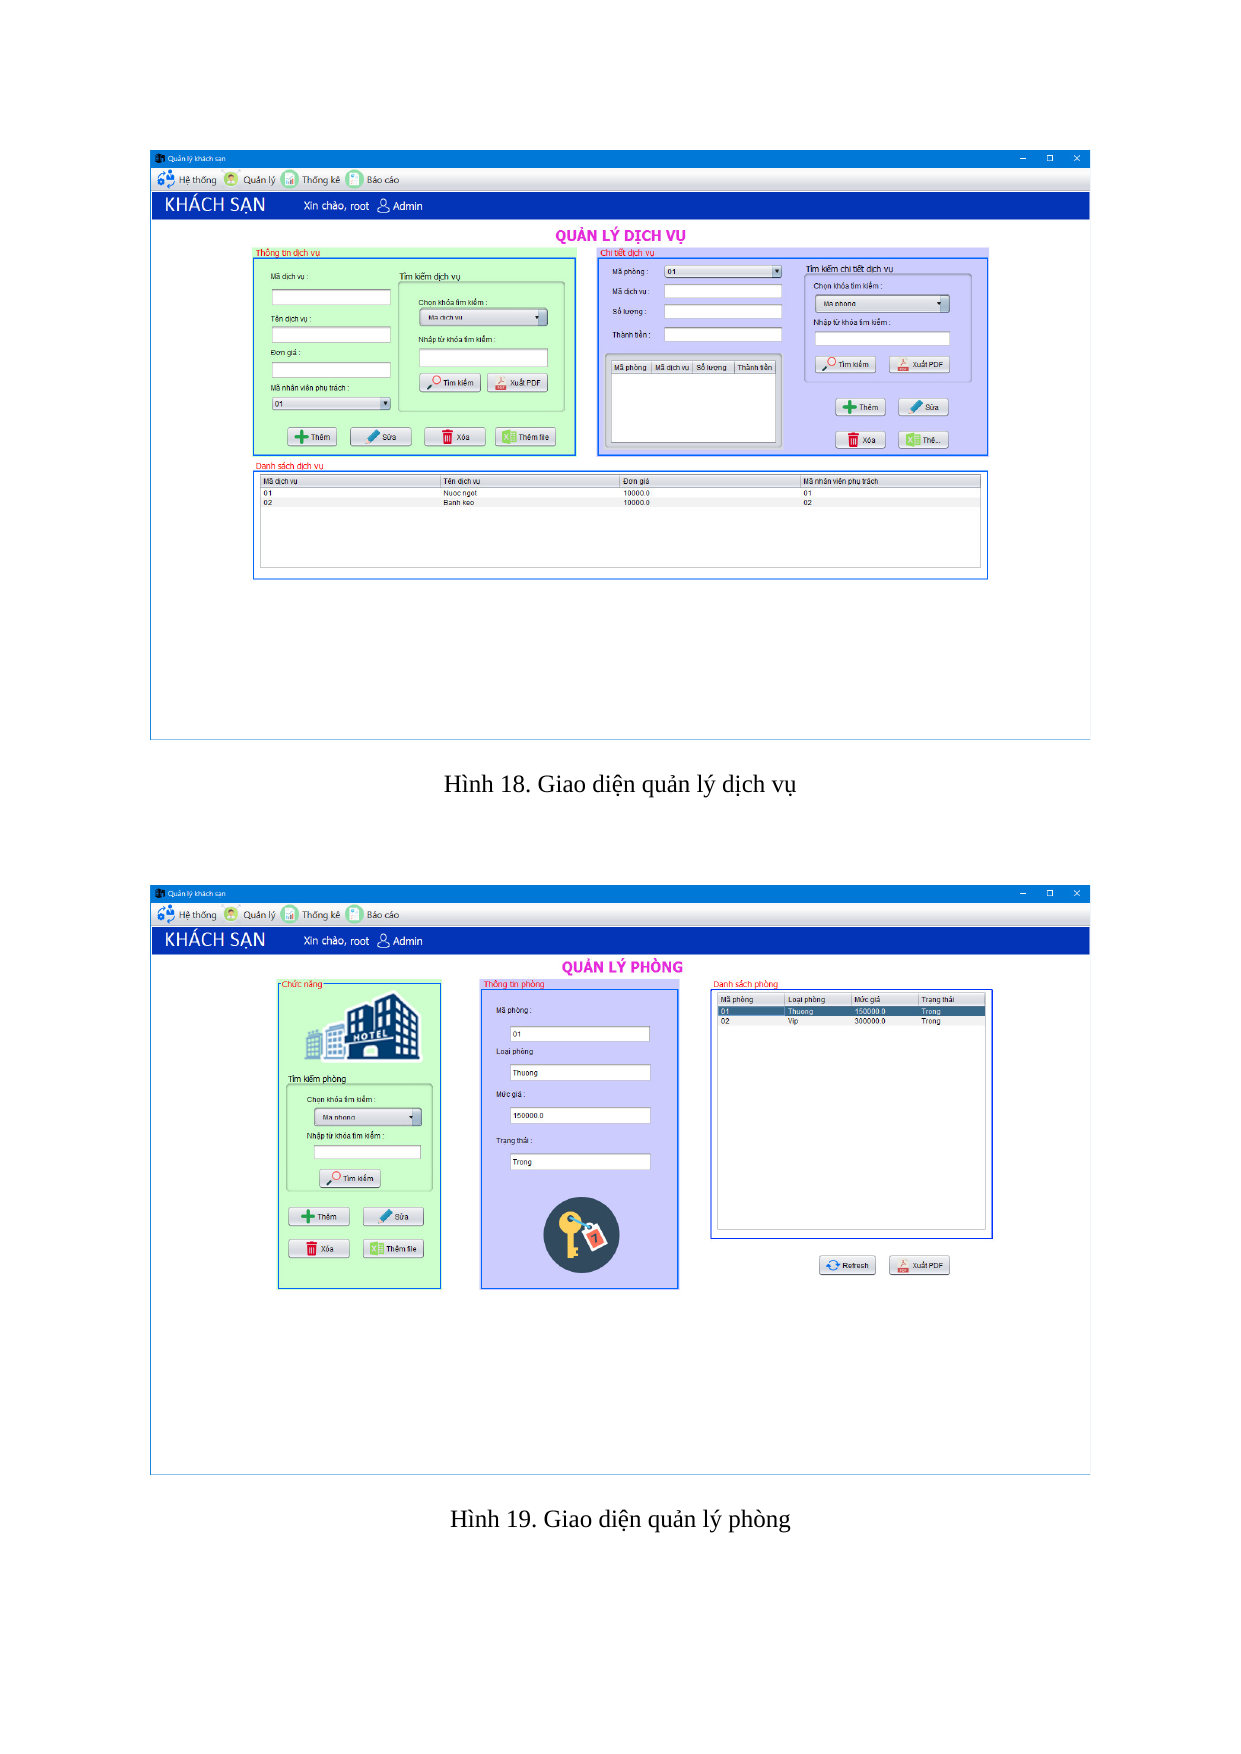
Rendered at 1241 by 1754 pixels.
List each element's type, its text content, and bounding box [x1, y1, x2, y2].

text Hình 19. Giao diện quản lý phòng [150, 1504, 1090, 1532]
text Hình 18. Giao diện quản lý dịch vụ [150, 769, 1090, 798]
picture [150, 150, 1091, 740]
picture [150, 885, 1091, 1475]
